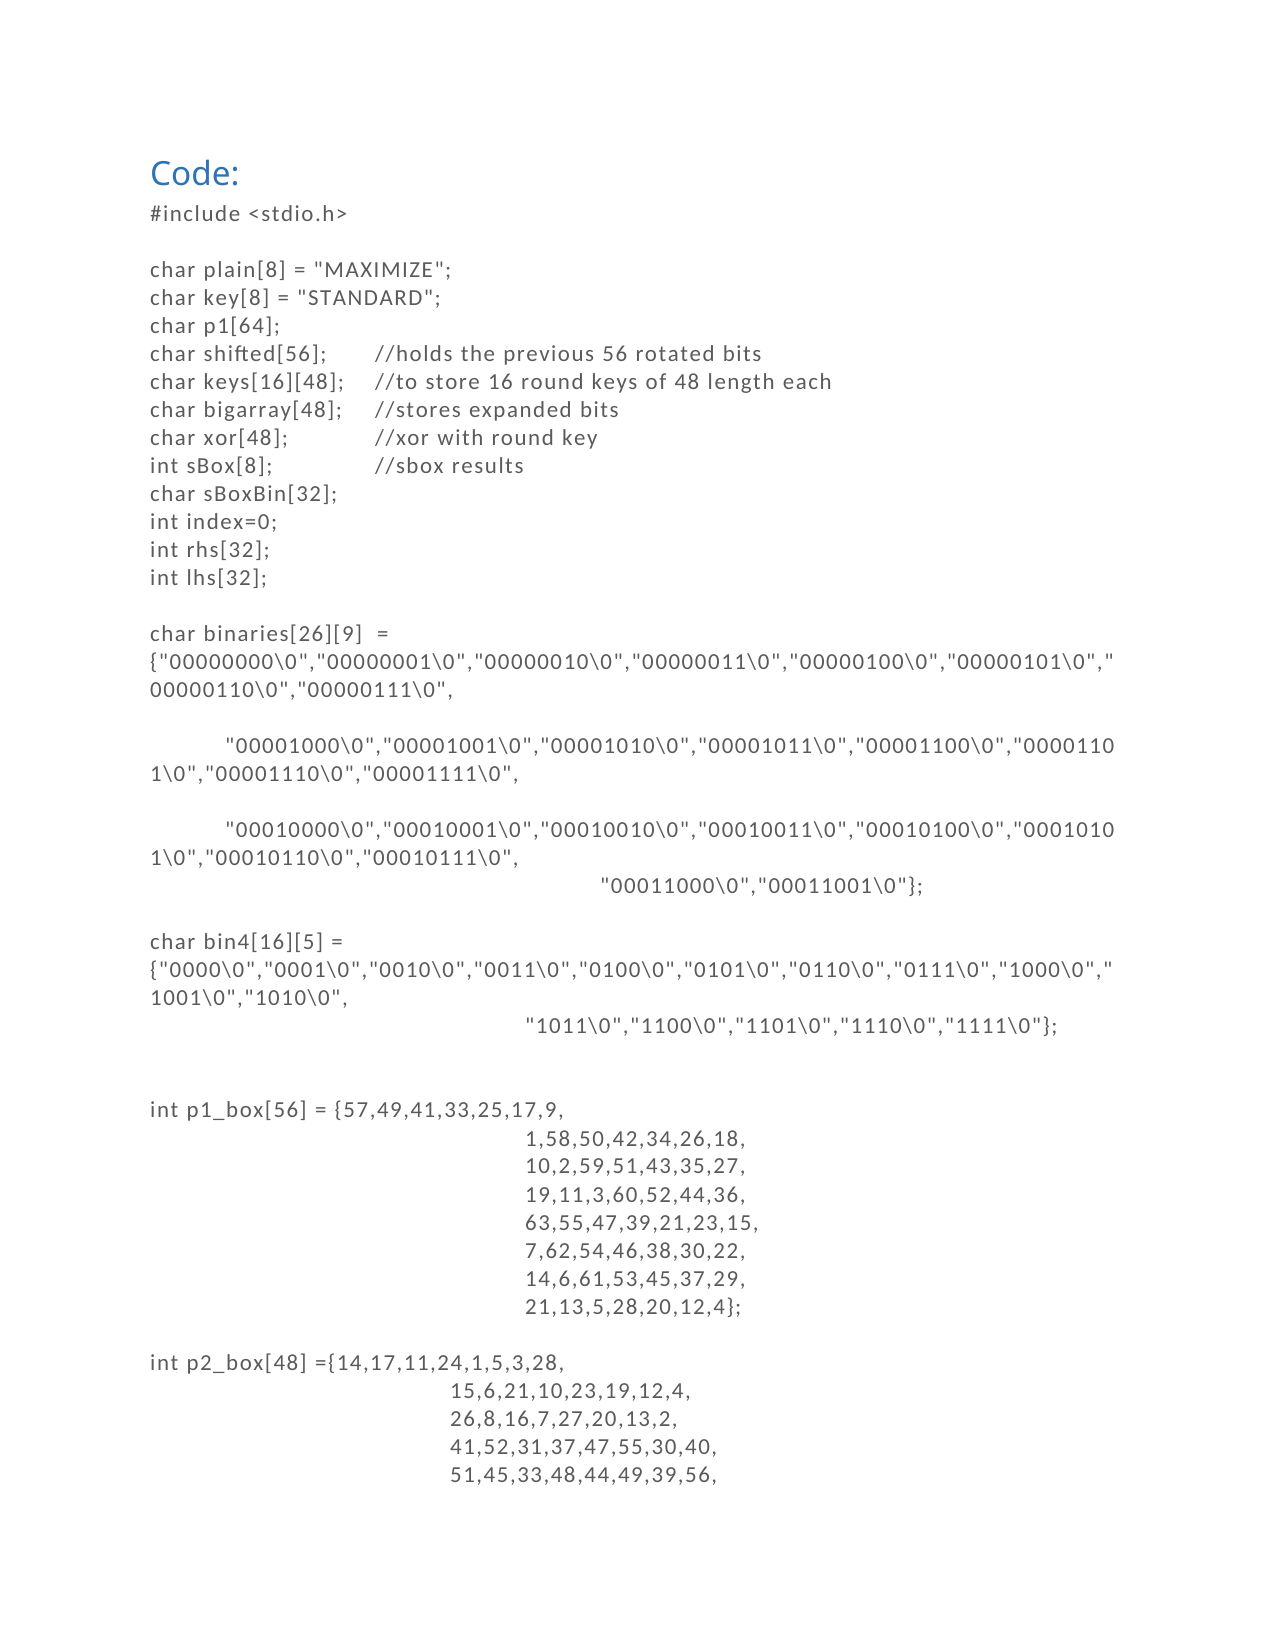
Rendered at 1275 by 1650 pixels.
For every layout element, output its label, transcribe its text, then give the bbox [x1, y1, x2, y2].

subtitle char binaries[26][9] = {"00000000\0","00000001\0","00000010\0","00000011\0","00000100\0","00000101\0","00000110\0","00000111\0", [150, 619, 1125, 703]
subtitle int p2_box[48] ={14,17,11,24,1,5,3,28, [150, 1348, 1125, 1376]
subtitle char shifted[56]; //holds the previous 56 rotated bits [150, 339, 1125, 367]
subtitle char keys[16][48]; //to store 16 round keys of 48 length each [150, 367, 1125, 395]
subtitle 51,45,33,48,44,49,39,56, [150, 1460, 1125, 1488]
subtitle 26,8,16,7,27,20,13,2, [150, 1404, 1125, 1432]
subtitle int p1_box[56] = {57,49,41,33,25,17,9, [150, 1096, 1125, 1124]
subtitle "00011000\0","00011001\0"}; [150, 871, 1125, 899]
subtitle 1,58,50,42,34,26,18, [150, 1124, 1125, 1152]
subtitle "00010000\0","00010001\0","00010010\0","00010011\0","00010100\0","00010101\0","00010110\0","00010111\0", [150, 787, 1125, 871]
subtitle 63,55,47,39,21,23,15, [150, 1208, 1125, 1236]
subtitle char key[8] = "STANDARD"; [150, 283, 1125, 311]
subtitle int rhs[32]; [150, 535, 1125, 563]
subtitle Code: [150, 150, 1125, 195]
subtitle char plain[8] = "MAXIMIZE"; [150, 255, 1125, 283]
subtitle int sBox[8]; //sbox results [150, 451, 1125, 479]
subtitle 15,6,21,10,23,19,12,4, [150, 1376, 1125, 1404]
subtitle char xor[48]; //xor with round key [150, 423, 1125, 451]
subtitle int index=0; [150, 507, 1125, 535]
subtitle char p1[64]; [150, 311, 1125, 339]
subtitle int lhs[32]; [150, 563, 1125, 591]
subtitle 7,62,54,46,38,30,22, [150, 1236, 1125, 1264]
subtitle 41,52,31,37,47,55,30,40, [150, 1432, 1125, 1460]
subtitle #include <stdio.h> [150, 199, 1125, 227]
subtitle "00001000\0","00001001\0","00001010\0","00001011\0","00001100\0","00001101\0","00001110\0","00001111\0", [150, 703, 1125, 787]
subtitle char bigarray[48]; //stores expanded bits [150, 395, 1125, 423]
subtitle 19,11,3,60,52,44,36, [150, 1180, 1125, 1208]
subtitle char bin4[16][5] = {"0000\0","0001\0","0010\0","0011\0","0100\0","0101\0","0110\0","0111\0","1000\0","1001\0","1010\0", [150, 927, 1125, 1012]
subtitle char sBoxBin[32]; [150, 479, 1125, 507]
subtitle 14,6,61,53,45,37,29, [150, 1264, 1125, 1292]
subtitle "1011\0","1100\0","1101\0","1110\0","1111\0"}; [150, 1012, 1125, 1068]
subtitle 21,13,5,28,20,12,4}; [150, 1292, 1125, 1320]
subtitle 10,2,59,51,43,35,27, [150, 1152, 1125, 1180]
